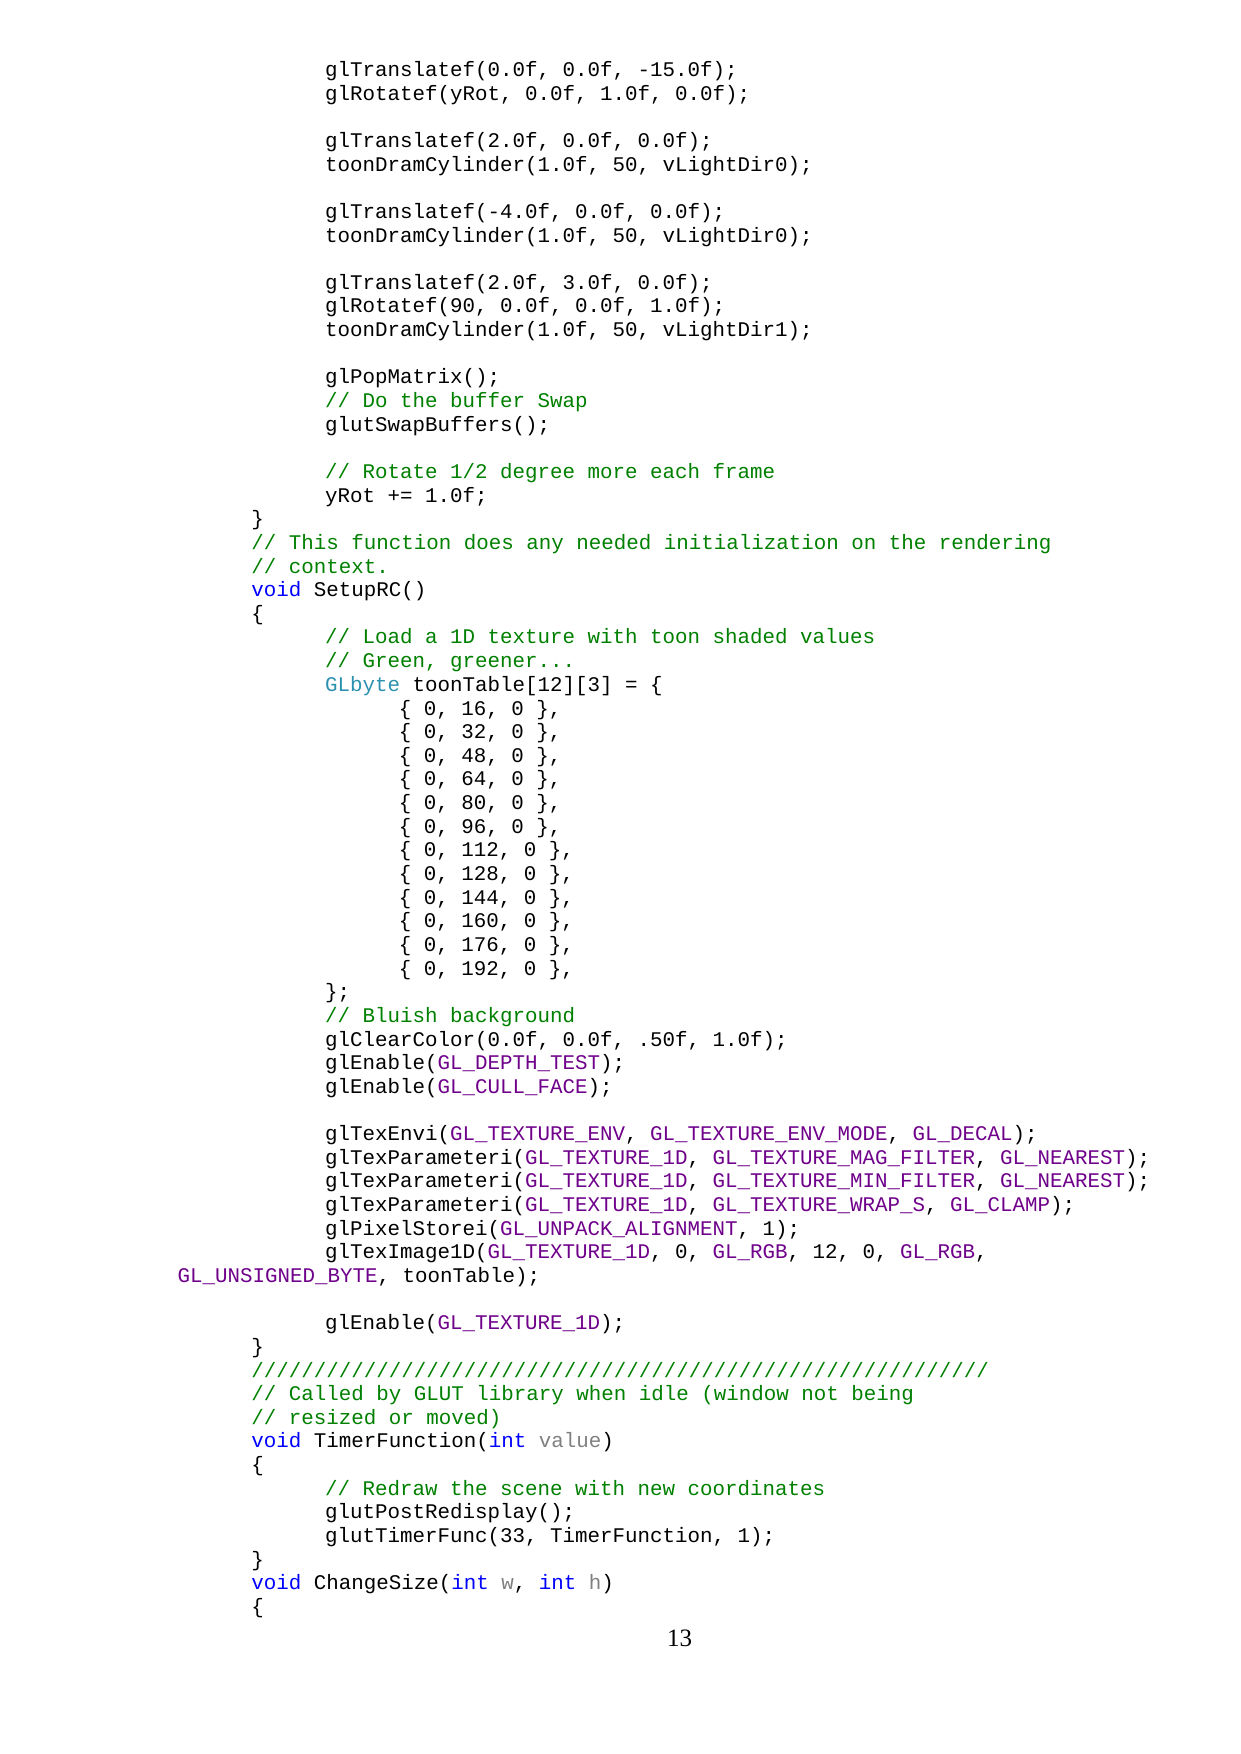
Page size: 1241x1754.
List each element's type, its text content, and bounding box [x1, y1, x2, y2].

text yRot += 1.0f; [177, 485, 1181, 508]
text { 0, 80, 0 }, [177, 792, 1181, 816]
text { 0, 96, 0 }, [177, 816, 1181, 839]
text toonDramCylinder(1.0f, 50, vLightDir1); [177, 319, 1181, 343]
text glEnable(GL_TEXTURE_1D); [177, 1312, 1181, 1336]
text glTranslatef(2.0f, 3.0f, 0.0f); [177, 272, 1181, 296]
text // Load a 1D texture with toon shaded values [177, 627, 1181, 650]
text // Called by GLUT library when idle (window not being [177, 1383, 1181, 1407]
text { [177, 603, 1181, 627]
text { 0, 32, 0 }, [177, 721, 1181, 745]
text /////////////////////////////////////////////////////////// [177, 1359, 1181, 1383]
text { 0, 16, 0 }, [177, 697, 1181, 721]
text glEnable(GL_CULL_FACE); [177, 1076, 1181, 1099]
text glutTimerFunc(33, TimerFunction, 1); [177, 1525, 1181, 1549]
text } [177, 508, 1181, 532]
text { 0, 48, 0 }, [177, 745, 1181, 768]
text // Redraw the scene with new coordinates [177, 1478, 1181, 1501]
text } [177, 1549, 1181, 1572]
text void SetupRC() [177, 579, 1181, 603]
text // resized or moved) [177, 1407, 1181, 1431]
text // Do the buffer Swap [177, 390, 1181, 414]
text toonDramCylinder(1.0f, 50, vLightDir0); [177, 154, 1181, 177]
text // This function does any needed initialization on the rendering [177, 532, 1181, 556]
text toonDramCylinder(1.0f, 50, vLightDir0); [177, 224, 1181, 248]
text { 0, 112, 0 }, [177, 839, 1181, 863]
text glTexParameteri(GL_TEXTURE_1D, GL_TEXTURE_MIN_FILTER, GL_NEAREST); [177, 1170, 1181, 1194]
text // Green, greener... [177, 650, 1181, 674]
text // context. [177, 556, 1181, 579]
text void ChangeSize(int w, int h) [177, 1572, 1181, 1596]
text glTexParameteri(GL_TEXTURE_1D, GL_TEXTURE_MAG_FILTER, GL_NEAREST); [177, 1147, 1181, 1170]
text glTexEnvi(GL_TEXTURE_ENV, GL_TEXTURE_ENV_MODE, GL_DECAL); [177, 1123, 1181, 1147]
text } [177, 1336, 1181, 1359]
text { 0, 192, 0 }, [177, 958, 1181, 981]
text void TimerFunction(int value) [177, 1431, 1181, 1454]
text { 0, 160, 0 }, [177, 910, 1181, 934]
text glTexImage1D(GL_TEXTURE_1D, 0, GL_RGB, 12, 0, GL_RGB, GL_UNSIGNED_BYTE, toonTable); [177, 1241, 1181, 1289]
text glTranslatef(-4.0f, 0.0f, 0.0f); [177, 201, 1181, 224]
text glPixelStorei(GL_UNPACK_ALIGNMENT, 1); [177, 1218, 1181, 1241]
text glutPostRedisplay(); [177, 1501, 1181, 1525]
text glTexParameteri(GL_TEXTURE_1D, GL_TEXTURE_WRAP_S, GL_CLAMP); [177, 1194, 1181, 1218]
text { [177, 1596, 1181, 1620]
text { 0, 176, 0 }, [177, 934, 1181, 958]
text glRotatef(90, 0.0f, 0.0f, 1.0f); [177, 296, 1181, 319]
text glTranslatef(2.0f, 0.0f, 0.0f); [177, 130, 1181, 154]
text glEnable(GL_DEPTH_TEST); [177, 1052, 1181, 1076]
text { [177, 1454, 1181, 1478]
text glClearColor(0.0f, 0.0f, .50f, 1.0f); [177, 1028, 1181, 1052]
text glPopMatrix(); [177, 366, 1181, 390]
text // Bluish background [177, 1005, 1181, 1028]
text glRotatef(yRot, 0.0f, 1.0f, 0.0f); [177, 83, 1181, 106]
text GLbyte toonTable[12][3] = { [177, 674, 1181, 697]
text glTranslatef(0.0f, 0.0f, -15.0f); [177, 59, 1181, 83]
text { 0, 64, 0 }, [177, 768, 1181, 792]
text glutSwapBuffers(); [177, 414, 1181, 437]
text // Rotate 1/2 degree more each frame [177, 461, 1181, 485]
text { 0, 128, 0 }, [177, 863, 1181, 887]
text }; [177, 981, 1181, 1005]
text { 0, 144, 0 }, [177, 887, 1181, 910]
